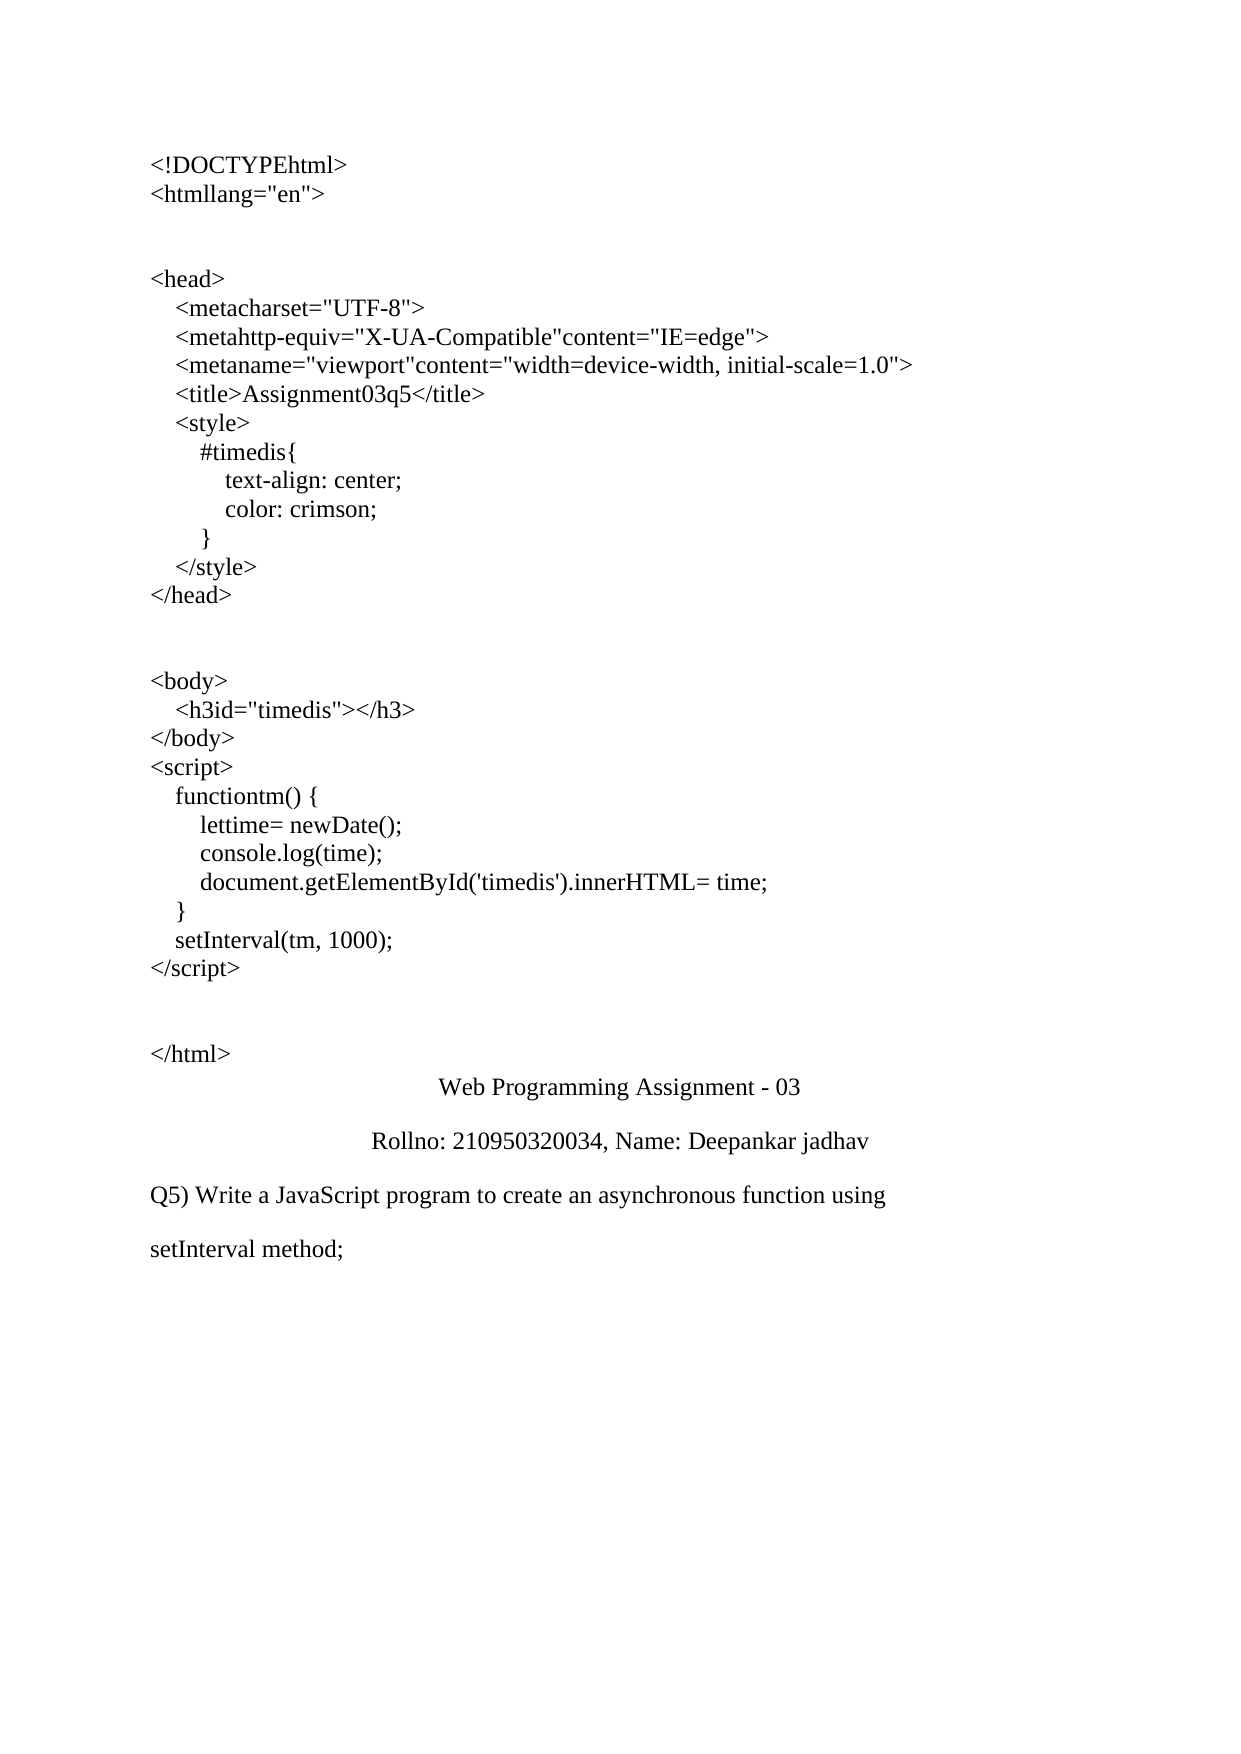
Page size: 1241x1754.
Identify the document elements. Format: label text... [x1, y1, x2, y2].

text document.getElementById('timedis').innerHTML= time; [150, 867, 1090, 896]
text </style> [150, 552, 1090, 581]
text <metaname="viewport"content="width=device-width, initial-scale=1.0"> [150, 351, 1090, 379]
text Web Programming Assignment - 03 [69, 150, 1170, 1101]
text setInterval method; [150, 1234, 1090, 1262]
text <head> [150, 264, 1090, 293]
text #timedis{ [150, 437, 1090, 466]
text <metacharset="UTF-8"> [150, 293, 1090, 322]
text </body> [150, 723, 1090, 752]
text </head> [150, 581, 1090, 609]
text </script> [150, 953, 1090, 982]
text <htmllang="en"> [150, 179, 1090, 207]
text } [150, 523, 1090, 552]
text setInterval(tm, 1000); [150, 925, 1090, 953]
text <h3id="timedis"></h3> [150, 695, 1090, 723]
text functiontm() { [150, 781, 1090, 810]
text <style> [150, 408, 1090, 437]
text <body> [150, 666, 1090, 695]
text <metahttp-equiv="X-UA-Compatible"content="IE=edge"> [150, 322, 1090, 351]
text text-align: center; [150, 466, 1090, 494]
text lettime= newDate(); [150, 810, 1090, 838]
text console.log(time); [150, 838, 1090, 867]
text color: crimson; [150, 494, 1090, 523]
text <title>Assignment03q5</title> [150, 379, 1090, 408]
text </html> [150, 1039, 1090, 1068]
text Rollno: 210950320034, Name: Deepankar jadhav [150, 1126, 1090, 1155]
text <script> [150, 752, 1090, 781]
text <!DOCTYPEhtml> [150, 150, 1090, 179]
text Q5) Write a JavaScript program to create an asynchronous function using [150, 1180, 1090, 1208]
text } [150, 896, 1090, 925]
